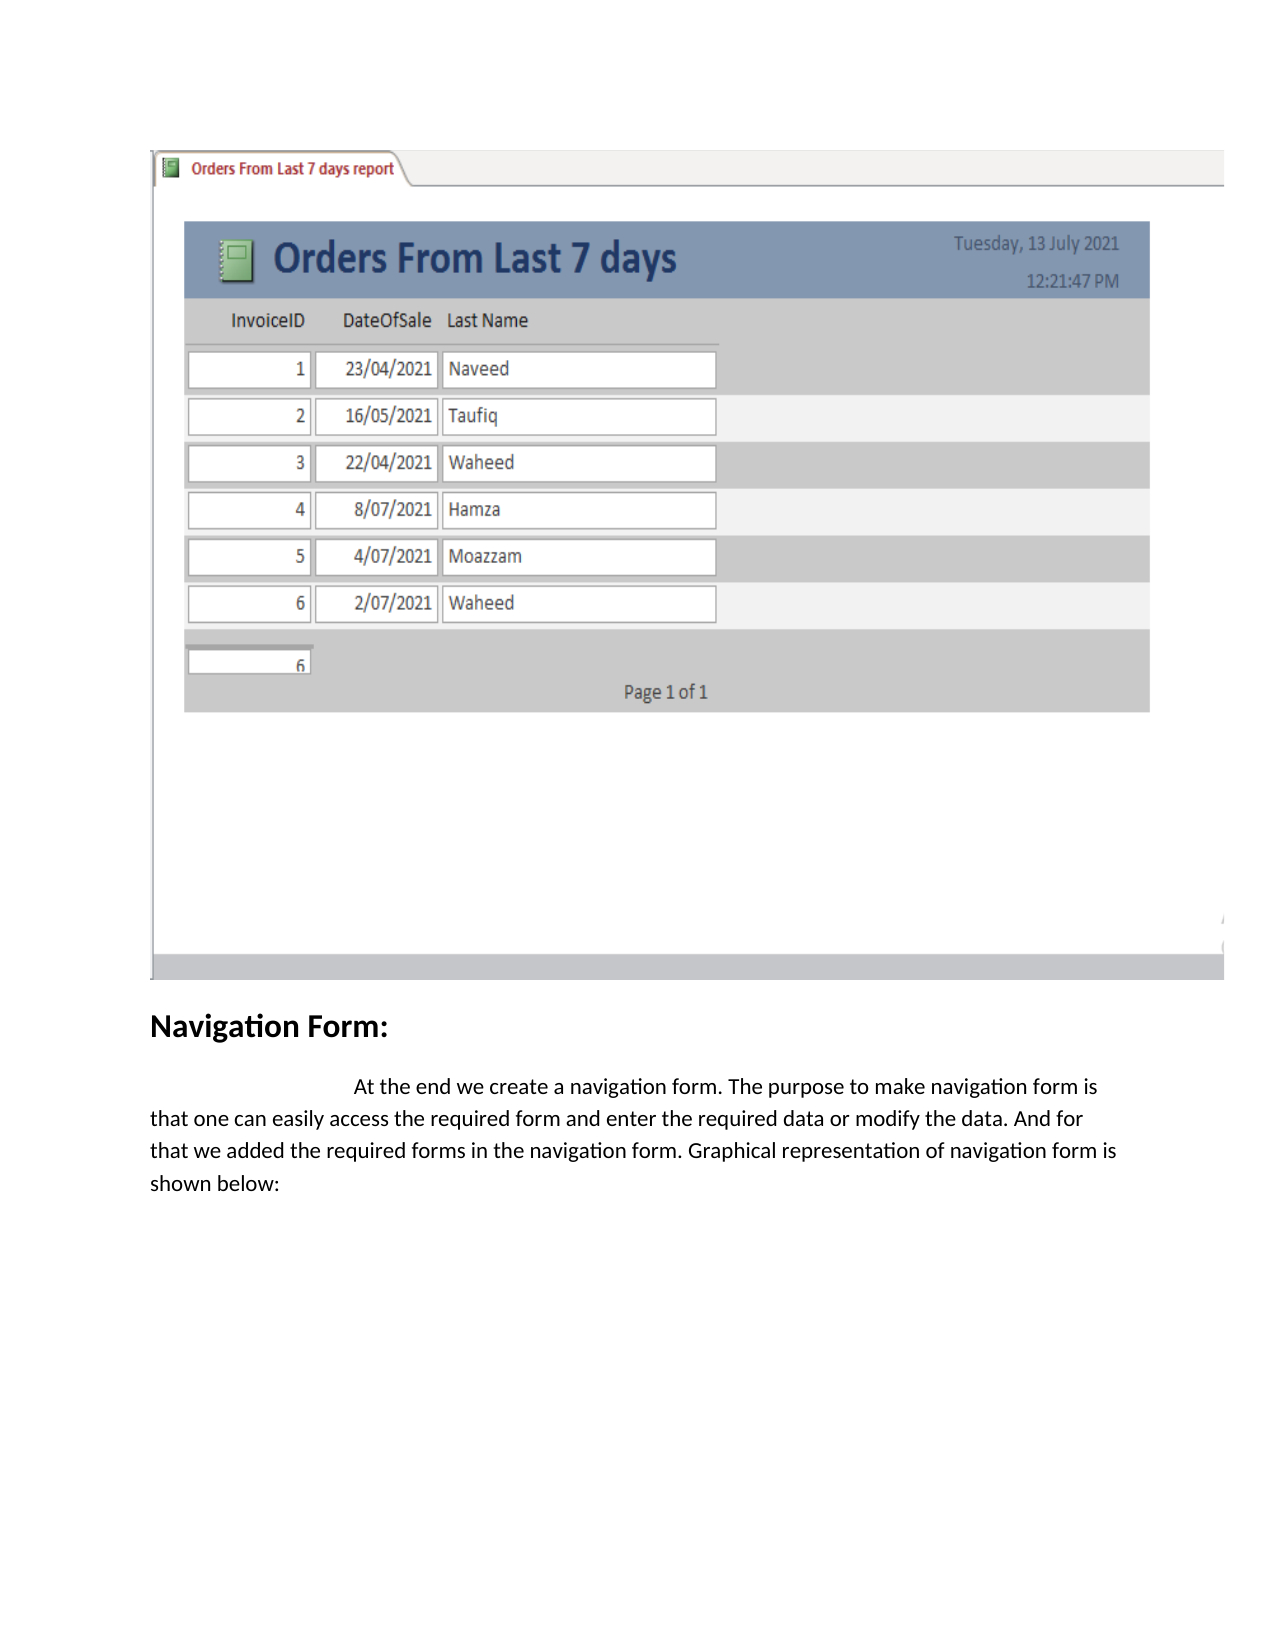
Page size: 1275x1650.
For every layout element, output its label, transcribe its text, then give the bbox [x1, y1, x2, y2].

picture [150, 150, 1225, 980]
text At the end we create a navigation form. The purpose to make navigation form is that one can easily access the required form and enter the required data or modify the data. And for that we added the required forms in the navigation form. Graphical representation of navigation form is shown below: [150, 1072, 1125, 1197]
text Navigation Form: [150, 1005, 1125, 1045]
